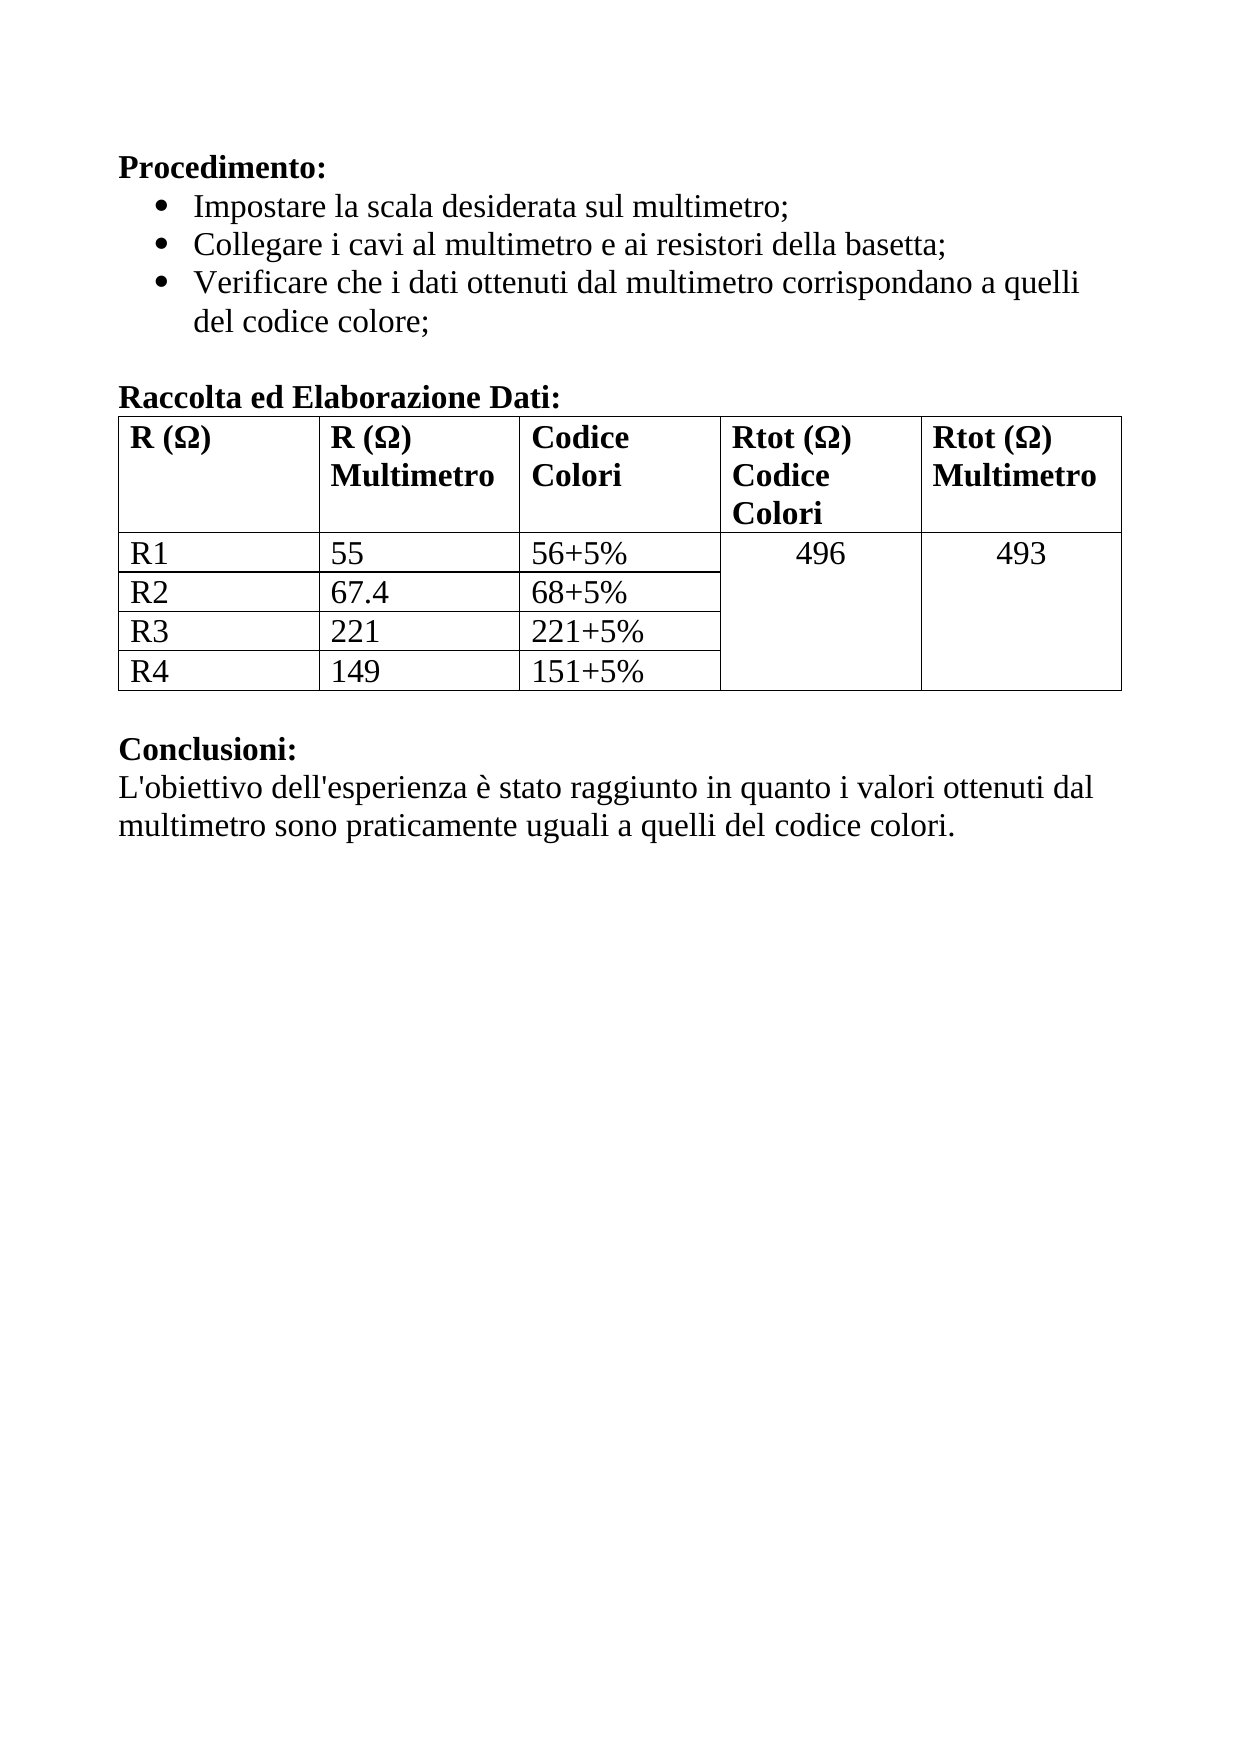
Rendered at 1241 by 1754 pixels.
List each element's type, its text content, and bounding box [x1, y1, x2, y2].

list Verificare che i dati ottenuti dal multimetro corrispondano a quelli del codice colore; [156, 263, 1122, 339]
table_header Codice Colori [520, 417, 720, 532]
table_cell R3 [119, 612, 319, 650]
list Impostare la scala desiderata sul multimetro; [156, 186, 1122, 224]
table_cell 67.4 [320, 573, 519, 611]
table_cell R1 [119, 533, 319, 571]
text Conclusioni: [118, 729, 1122, 767]
table_cell 55 [320, 533, 519, 571]
text L'obiettivo dell'esperienza è stato raggiunto in quanto i valori ottenuti dal multimetro sono praticamente uguali a quelli del codice colori. [118, 767, 1122, 844]
table_cell 493 [922, 533, 1121, 689]
table_header R (Ω) [119, 417, 319, 532]
table_header Rtot (Ω) Multimetro [922, 417, 1121, 532]
table_cell 68+5% [520, 573, 720, 611]
table_cell 221+5% [520, 612, 720, 650]
table_cell 149 [320, 651, 519, 689]
text Raccolta ed Elaborazione Dati: [118, 378, 1122, 416]
table_cell R4 [119, 651, 319, 689]
text Procedimento: [118, 148, 1122, 186]
table_cell 56+5% [520, 533, 720, 571]
table_cell 496 [721, 533, 921, 689]
table_cell 221 [320, 612, 519, 650]
table_cell 151+5% [520, 651, 720, 689]
table_cell R2 [119, 573, 319, 611]
table_header R (Ω) Multimetro [320, 417, 519, 532]
list Collegare i cavi al multimetro e ai resistori della basetta; [156, 224, 1122, 263]
table_header Rtot (Ω) Codice Colori [822, 417, 921, 532]
table_header Rtot (Ω) Codice Colori [721, 417, 814, 532]
